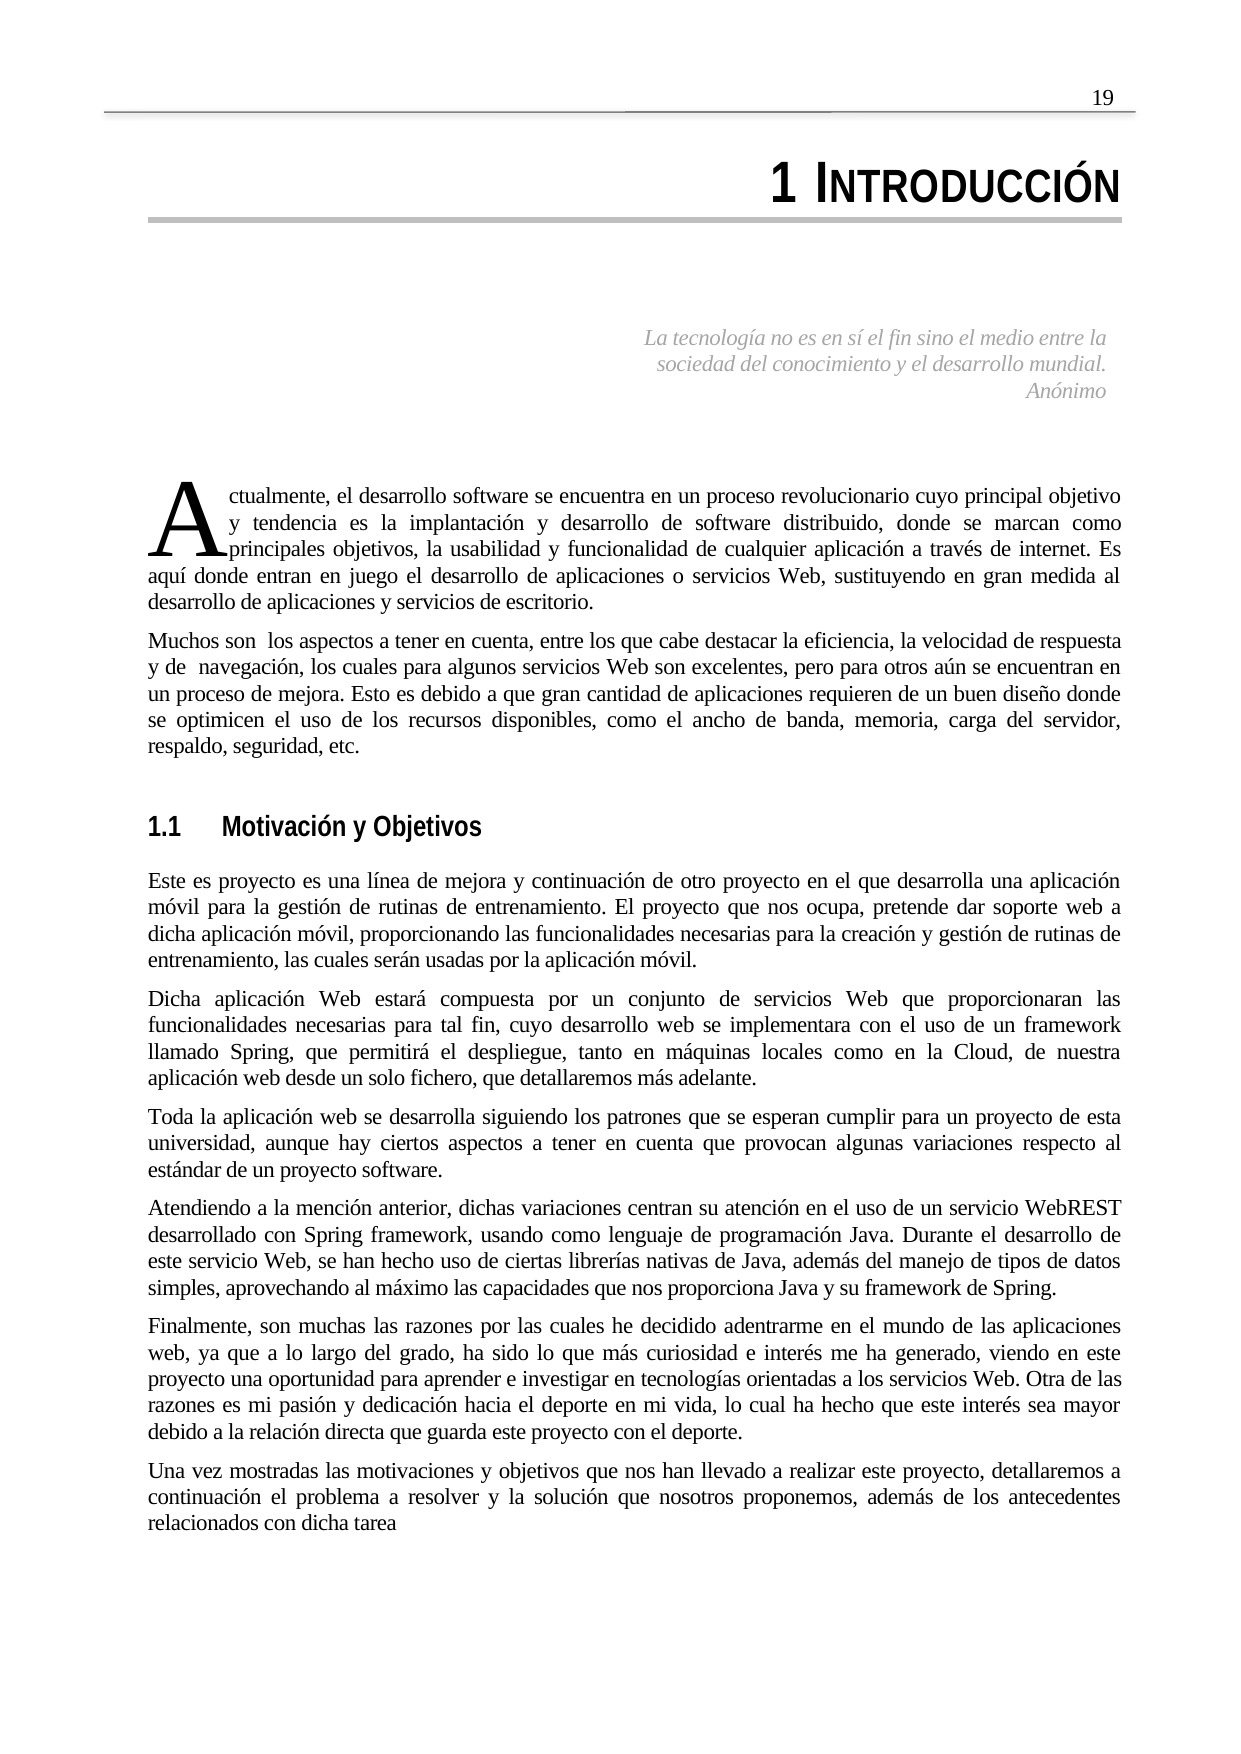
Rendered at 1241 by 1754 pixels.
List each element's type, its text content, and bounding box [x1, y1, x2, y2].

text Este es proyecto es una línea de mejora y continuación de otro proyecto en el que desarrolla una aplicación móvil para la gestión de rutinas de entrenamiento. El proyecto que nos ocupa, pretende dar soporte web a dicha aplicación móvil, proporcionando las funcionalidades necesarias para la creación y gestión de rutinas de entrenamiento, las cuales serán usadas por la aplicación móvil. [148, 867, 1122, 972]
text Atendiendo a la mención anterior, dichas variaciones centran su atención en el uso de un servicio WebREST desarrollado con Spring framework, usando como lenguaje de programación Java. Durante el desarrollo de este servicio Web, se han hecho uso de ciertas librerías nativas de Java, además del manejo de tipos de datos simples, aprovechando al máximo las capacidades que nos proporciona Java y su framework de Spring. [148, 1194, 1122, 1300]
text Dicha aplicación Web estará compuesta por un conjunto de servicios Web que proporcionaran las funcionalidades necesarias para tal fin, cuyo desarrollo web se implementara con el uso de un framework llamado Spring, que permitirá el despliegue, tanto en máquinas locales como en la Cloud, de nuestra aplicación web desde un solo fichero, que detallaremos más adelante. [148, 985, 1122, 1090]
text Una vez mostradas las motivaciones y objetivos que nos han llevado a realizar este proyecto, detallaremos a continuación el problema a resolver y la solución que nosotros proponemos, además de los antecedentes relacionados con dicha tarea [148, 1457, 1122, 1536]
text ctualmente, el desarrollo software se encuentra en un proceso revolucionario cuyo principal objetivo y tendencia es la implantación y desarrollo de software distribuido, donde se marcan como principales objetivos, la usabilidad y funcionalidad de cualquier aplicación a través de internet. Es aquí donde entran en juego el desarrollo de aplicaciones o servicios Web, sustituyendo en gran medida al desarrollo de aplicaciones y servicios de escritorio. [148, 483, 1122, 614]
subtitle Introducción [148, 148, 1122, 217]
text Finalmente, son muchas las razones por las cuales he decidido adentrarme en el mundo de las aplicaciones web, ya que a lo largo del grado, ha sido lo que más curiosidad e interés me ha generado, viendo en este proyecto una oportunidad para aprender e investigar en tecnologías orientadas a los servicios Web. Otra de las razones es mi pasión y dedicación hacia el deporte en mi vida, lo cual ha hecho que este interés sea mayor debido a la relación directa que guarda este proyecto con el deporte. [148, 1312, 1122, 1444]
text Toda la aplicación web se desarrolla siguiendo los patrones que se esperan cumplir para un proyecto de esta universidad, aunque hay ciertos aspectos a tener en cuenta que provocan algunas variaciones respecto al estándar de un proyecto software. [148, 1103, 1122, 1182]
subtitle 1.1 Motivación y Objetivos [148, 809, 1123, 842]
text Muchos son los aspectos a tener en cuenta, entre los que cabe destacar la eficiencia, la velocidad de respuesta y de navegación, los cuales para algunos servicios Web son excelentes, pero para otros aún se encuentran en un proceso de mejora. Esto es debido a que gran cantidad de aplicaciones requieren de un buen diseño donde se optimicen el uso de los recursos disponibles, como el ancho de banda, memoria, carga del servidor, respaldo, seguridad, etc. [148, 627, 1122, 759]
